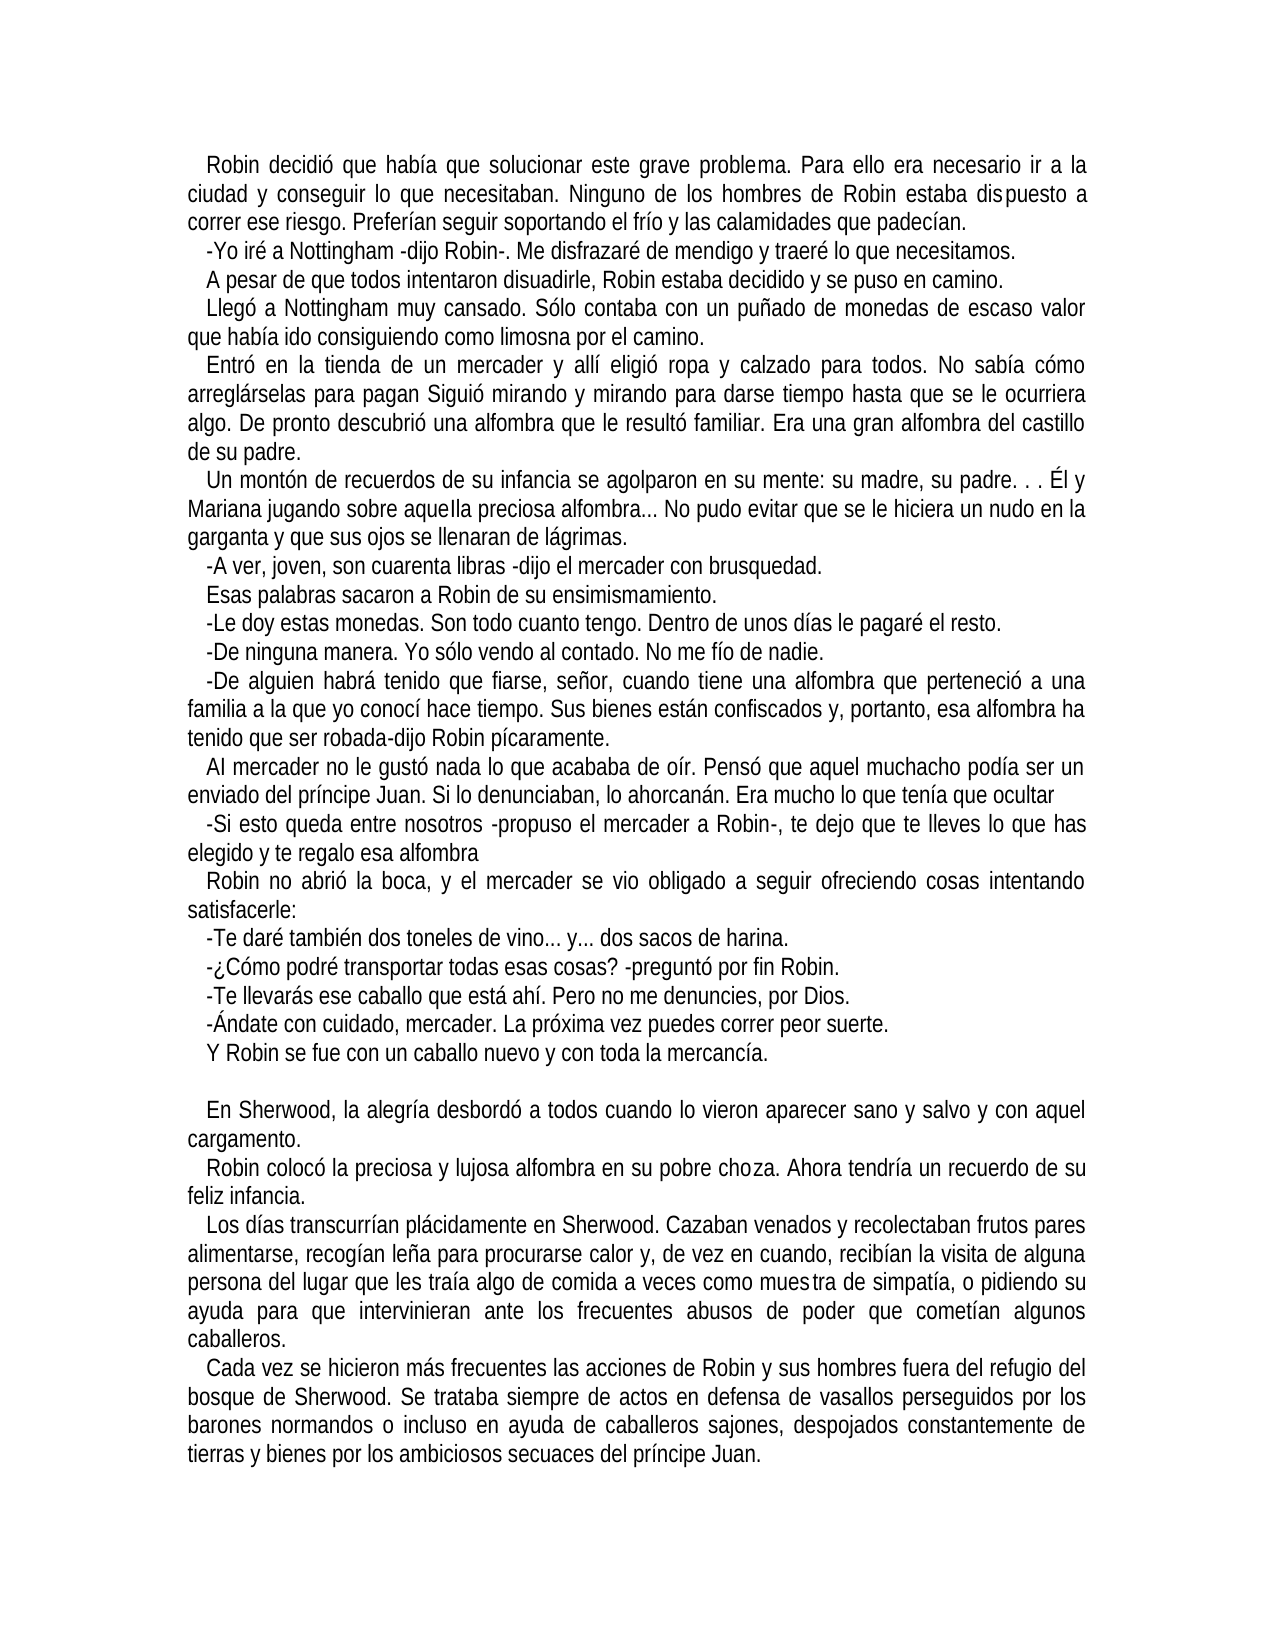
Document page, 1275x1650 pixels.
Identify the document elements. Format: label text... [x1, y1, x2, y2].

text En Sherwood, la alegría desbordó a todos cuando lo vieron aparecer sano y salvo y con aquel cargamento. [187, 1095, 1087, 1153]
text Llegó a Nottingham muy cansado. Sólo contaba con un puñado de monedas de escaso valor que había ido consiguiendo como limosna por el camino. [187, 293, 1087, 351]
text Robin decidió que había que solucionar este grave problema. Para ello era necesario ir a la ciudad y conseguir lo que necesitaban. Ninguno de los hombres de Robin estaba dispuesto a correr ese riesgo. Preferían seguir soportando el frío y las calamidades que padecían. [187, 150, 1087, 236]
text AI mercader no le gustó nada lo que acababa de oír. Pensó que aquel muchacho podía ser un enviado del príncipe Juan. Si lo denunciaban, lo ahorcanán. Era mucho lo que tenía que ocultar [187, 752, 1087, 809]
text -De alguien habrá tenido que fiarse, señor, cuando tiene una alfombra que perteneció a una familia a la que yo conocí hace tiempo. Sus bienes están confiscados y, portanto, esa alfombra ha tenido que ser robada-dijo Robin pícaramente. [187, 666, 1087, 752]
text -Te llevarás ese caballo que está ahí. Pero no me denuncies, por Dios. [187, 981, 1087, 1009]
text -Si esto queda entre nosotros -propuso el mercader a Robin-, te dejo que te lleves lo que has elegido y te regalo esa alfombra [187, 809, 1087, 866]
text Y Robin se fue con un caballo nuevo y con toda la mercancía. [187, 1038, 1087, 1067]
text Robin no abrió la boca, y el mercader se vio obligado a seguir ofreciendo cosas intentando satisfacerle: [187, 866, 1087, 923]
text Entró en la tienda de un mercader y allí eligió ropa y calzado para todos. No sabía cómo arreglárselas para pagan Siguió mirando y mirando para darse tiempo hasta que se le ocurriera algo. De pronto descubrió una alfombra que le resultó familiar. Era una gran alfombra del castillo de su padre. [187, 351, 1087, 465]
text -Te daré también dos toneles de vino... y... dos sacos de harina. [187, 923, 1087, 952]
text Cada vez se hicieron más frecuentes las acciones de Robin y sus hombres fuera del refugio del bosque de Sherwood. Se trataba siempre de actos en defensa de vasallos perseguidos por los barones normandos o incluso en ayuda de caballeros sajones, despojados constantemente de tierras y bienes por los ambiciosos secuaces del príncipe Juan. [187, 1353, 1087, 1468]
text -Yo iré a Nottingham -dijo Robin-. Me disfrazaré de mendigo y traeré lo que necesitamos. [187, 236, 1087, 264]
text Un montón de recuerdos de su infancia se agolparon en su mente: su madre, su padre. . . Él y Mariana jugando sobre aqueIla preciosa alfombra... No pudo evitar que se le hiciera un nudo en la garganta y que sus ojos se llenaran de lágrimas. [187, 465, 1087, 551]
text -Le doy estas monedas. Son todo cuanto tengo. Dentro de unos días le pagaré el resto. [187, 608, 1087, 637]
text A pesar de que todos intentaron disuadirle, Robin estaba decidido y se puso en camino. [187, 264, 1087, 293]
text -¿Cómo podré transportar todas esas cosas? -preguntó por fin Robin. [187, 952, 1087, 981]
text Los días transcurrían plácidamente en Sherwood. Cazaban venados y recolectaban frutos pares alimentarse, recogían leña para procurarse calor y, de vez en cuando, recibían la visita de alguna persona del lugar que les traía algo de comida a veces como muestra de simpatía, o pidiendo su ayuda para que intervinieran ante los frecuentes abusos de poder que cometían algunos caballeros. [187, 1210, 1087, 1353]
text -De ninguna manera. Yo sólo vendo al contado. No me fío de nadie. [187, 637, 1087, 666]
text Robin colocó la preciosa y lujosa alfombra en su pobre choza. Ahora tendría un recuerdo de su feliz infancia. [187, 1153, 1087, 1210]
text -A ver, joven, son cuarenta libras -dijo el mercader con brusquedad. [187, 551, 1087, 580]
text -Ándate con cuidado, mercader. La próxima vez puedes correr peor suerte. [187, 1009, 1087, 1038]
text Esas palabras sacaron a Robin de su ensimismamiento. [187, 580, 1087, 608]
